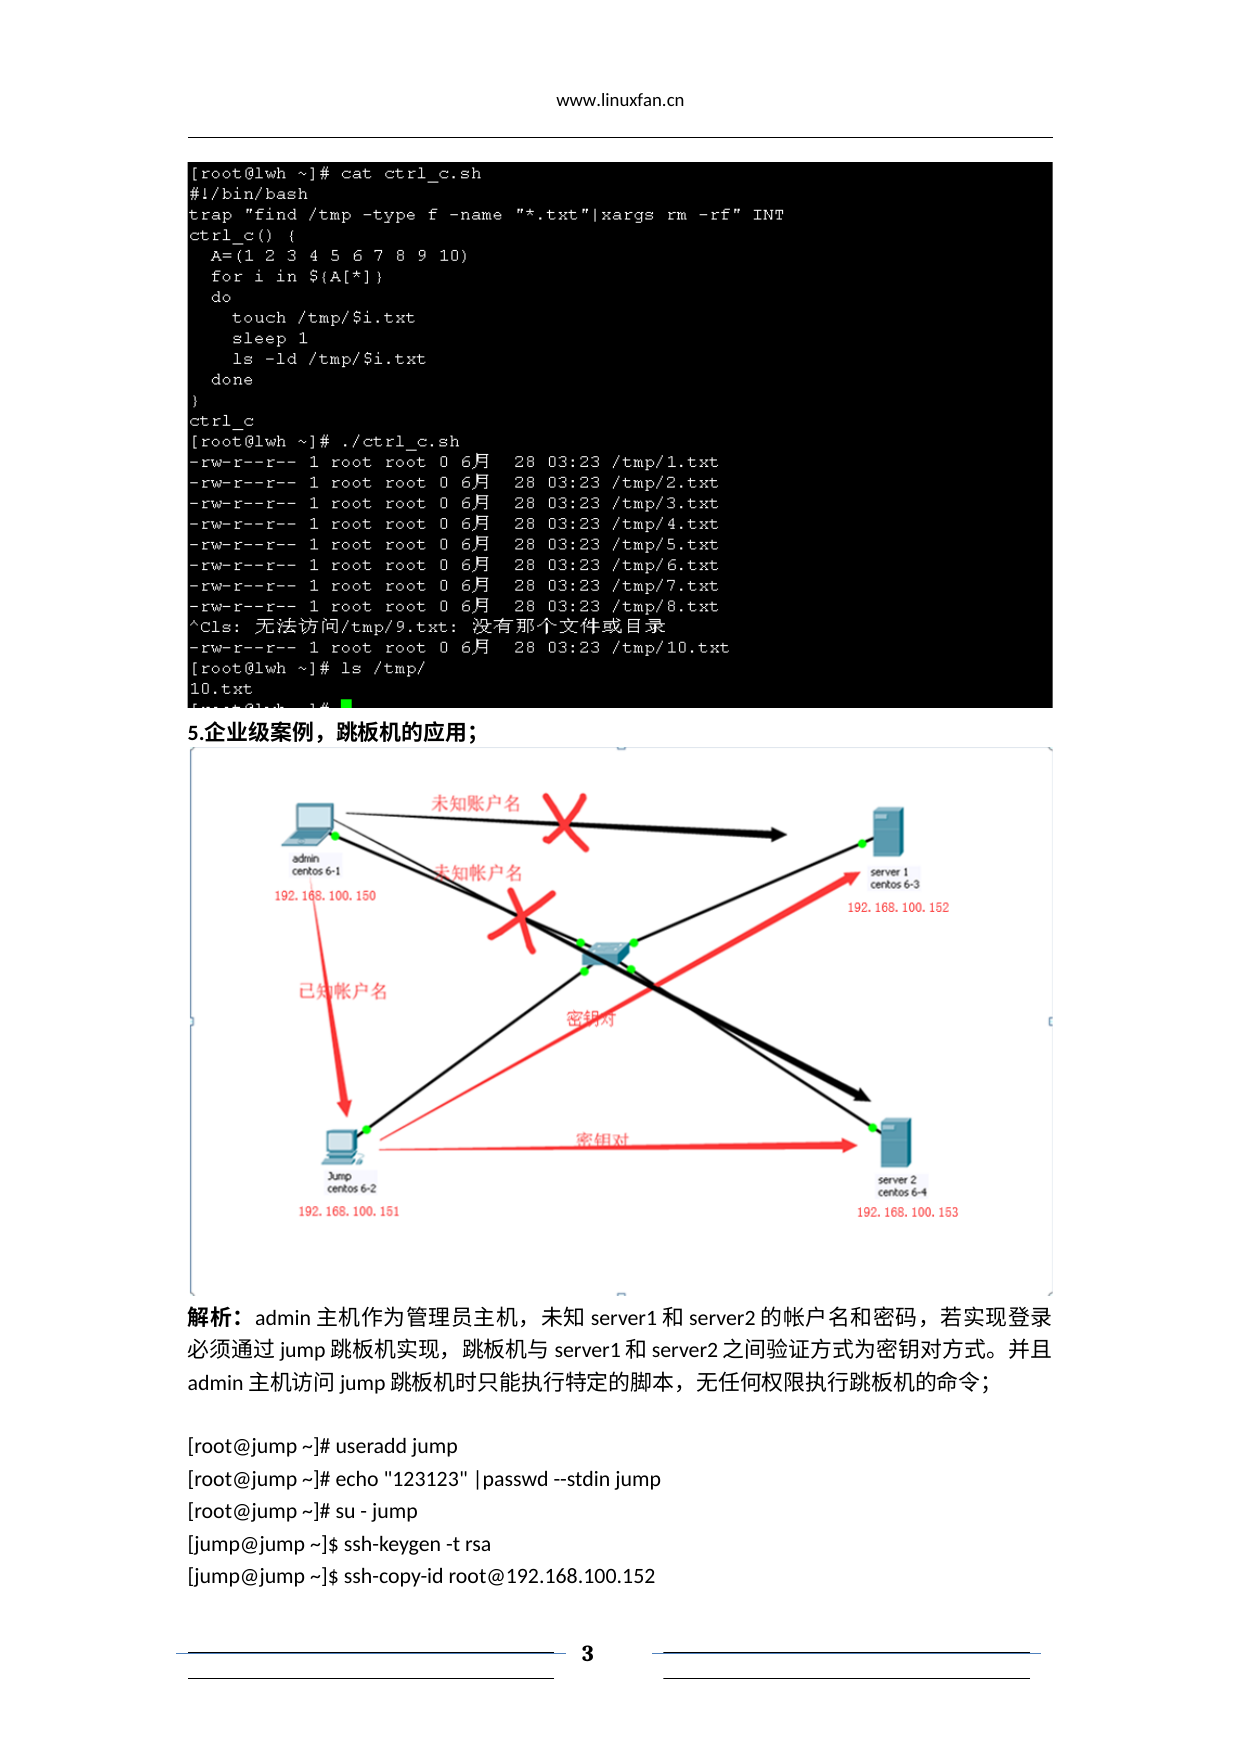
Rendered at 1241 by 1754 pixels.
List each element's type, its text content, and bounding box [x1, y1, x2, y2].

text 5.企业级案例，跳板机的应用； [187, 714, 1053, 747]
text [root@jump ~]# su - jump [187, 1494, 1053, 1527]
text [root@jump ~]# echo "123123" |passwd --stdin jump [187, 1462, 1053, 1494]
text 解析：admin主机作为管理员主机，未知server1和server2的帐户名和密码，若实现登录必须通过jump跳板机实现，跳板机与server1和server2之间验证方式为密钥对方式。并且admin主机访问jump跳板机时只能执行特定的脚本，无任何权限执行跳板机的命令； [187, 1299, 1053, 1397]
text [root@jump ~]# useradd jump [187, 1429, 1053, 1462]
picture [187, 162, 1053, 708]
picture [187, 747, 1053, 1296]
text [jump@jump ~]$ ssh-keygen -t rsa [187, 1527, 1053, 1559]
text [jump@jump ~]$ ssh-copy-id root@192.168.100.152 [187, 1559, 1053, 1592]
